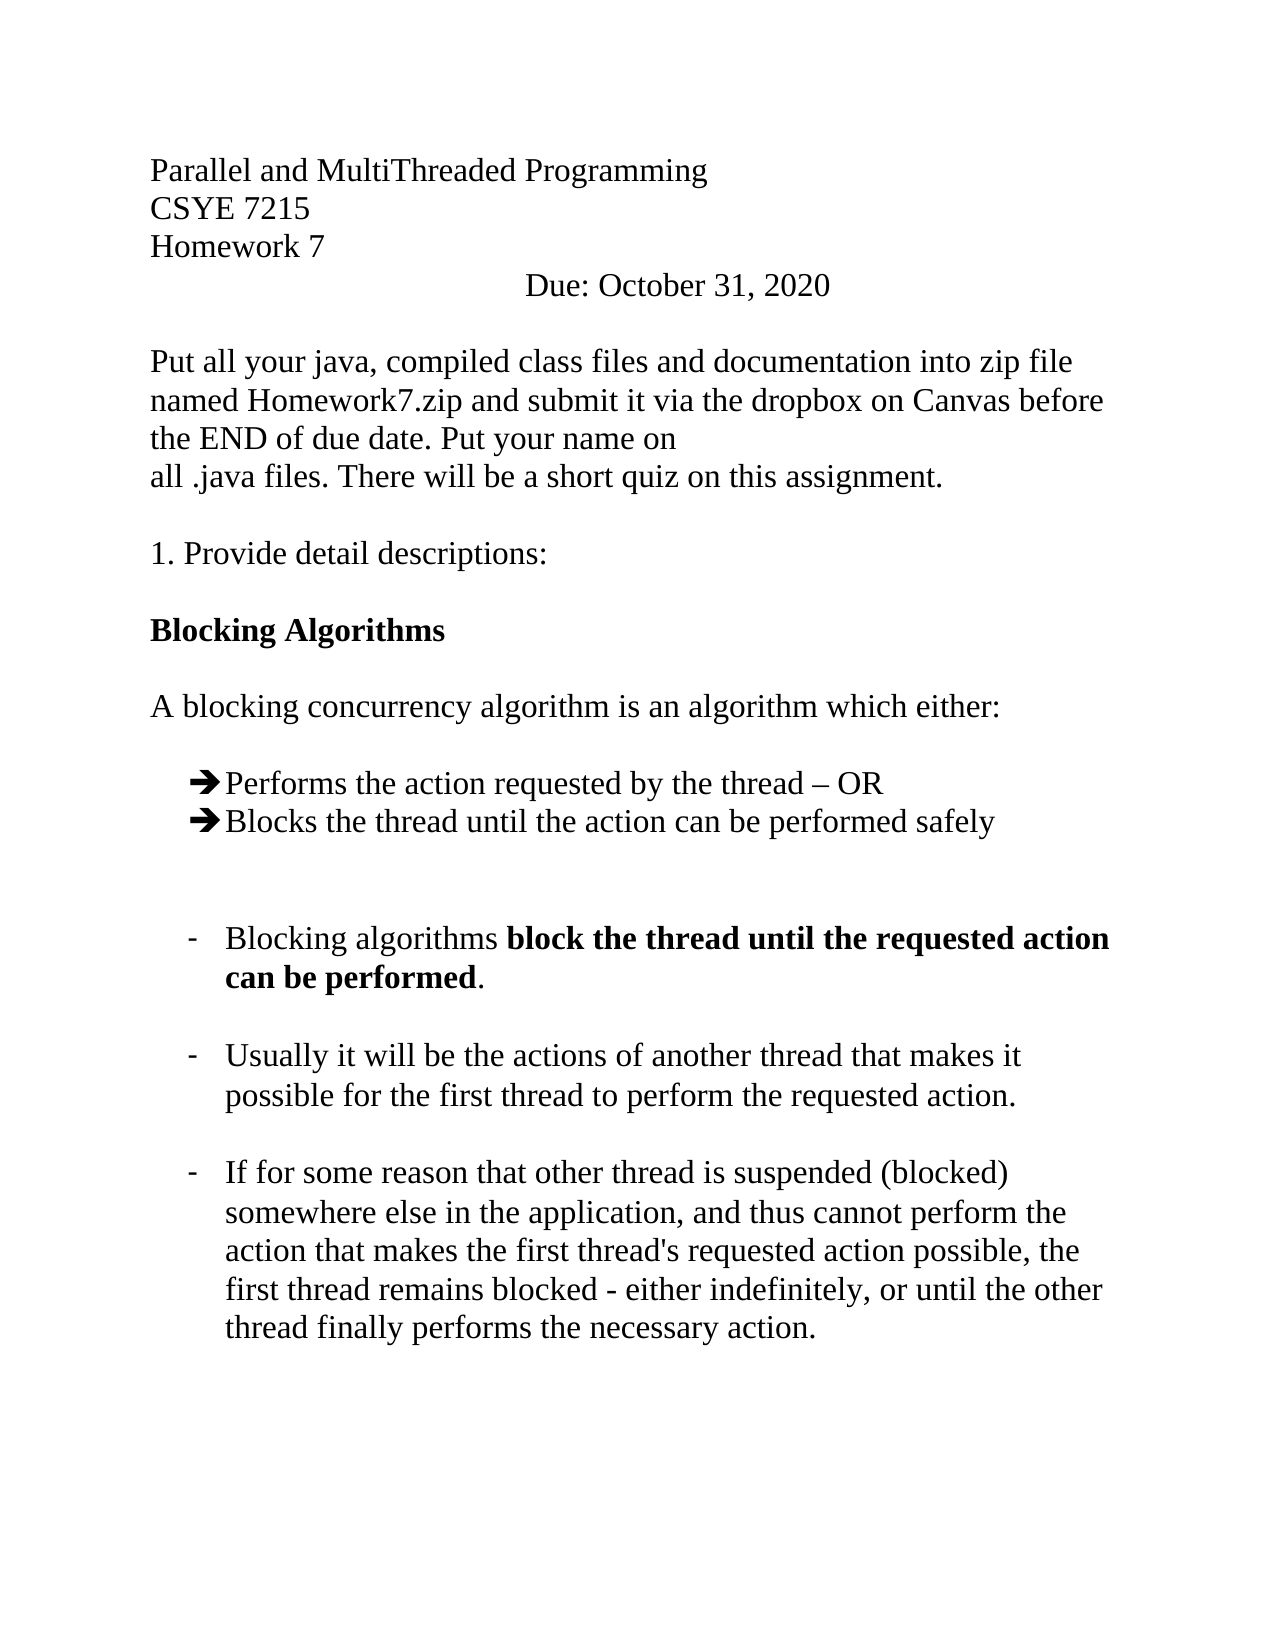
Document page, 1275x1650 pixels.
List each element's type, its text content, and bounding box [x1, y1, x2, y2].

text 1. Provide detail descriptions: [150, 533, 1125, 572]
list Performs the action requested by the thread – OR [187, 763, 1125, 802]
list Blocks the thread until the action can be performed safely [187, 802, 1125, 840]
text all .java files. There will be a short quiz on this assignment. [150, 457, 1125, 495]
text CSYE 7215 [150, 188, 1125, 227]
text Blocking Algorithms [150, 610, 1125, 648]
text Due: October 31, 2020 [150, 265, 1125, 303]
text Homework 7 [150, 227, 1125, 265]
list Usually it will be the actions of another thread that makes it possible for the first thread to perform the requested action. [187, 1034, 1125, 1113]
text A blocking concurrency algorithm is an algorithm which either: [150, 687, 1125, 725]
text Parallel and MultiThreaded Programming [150, 150, 1125, 188]
text Put all your java, compiled class files and documentation into zip file named Homework7.zip and submit it via the dropbox on Canvas before the END of due date. Put your name on [150, 342, 1125, 457]
list If for some reason that other thread is suspended (blocked) somewhere else in the application, and thus cannot perform the action that makes the first thread's requested action possible, the first thread remains blocked - either indefinitely, or until the other thread finally performs the necessary action. [187, 1151, 1125, 1346]
list Blocking algorithms block the thread until the requested action can be performed. [187, 917, 1125, 996]
